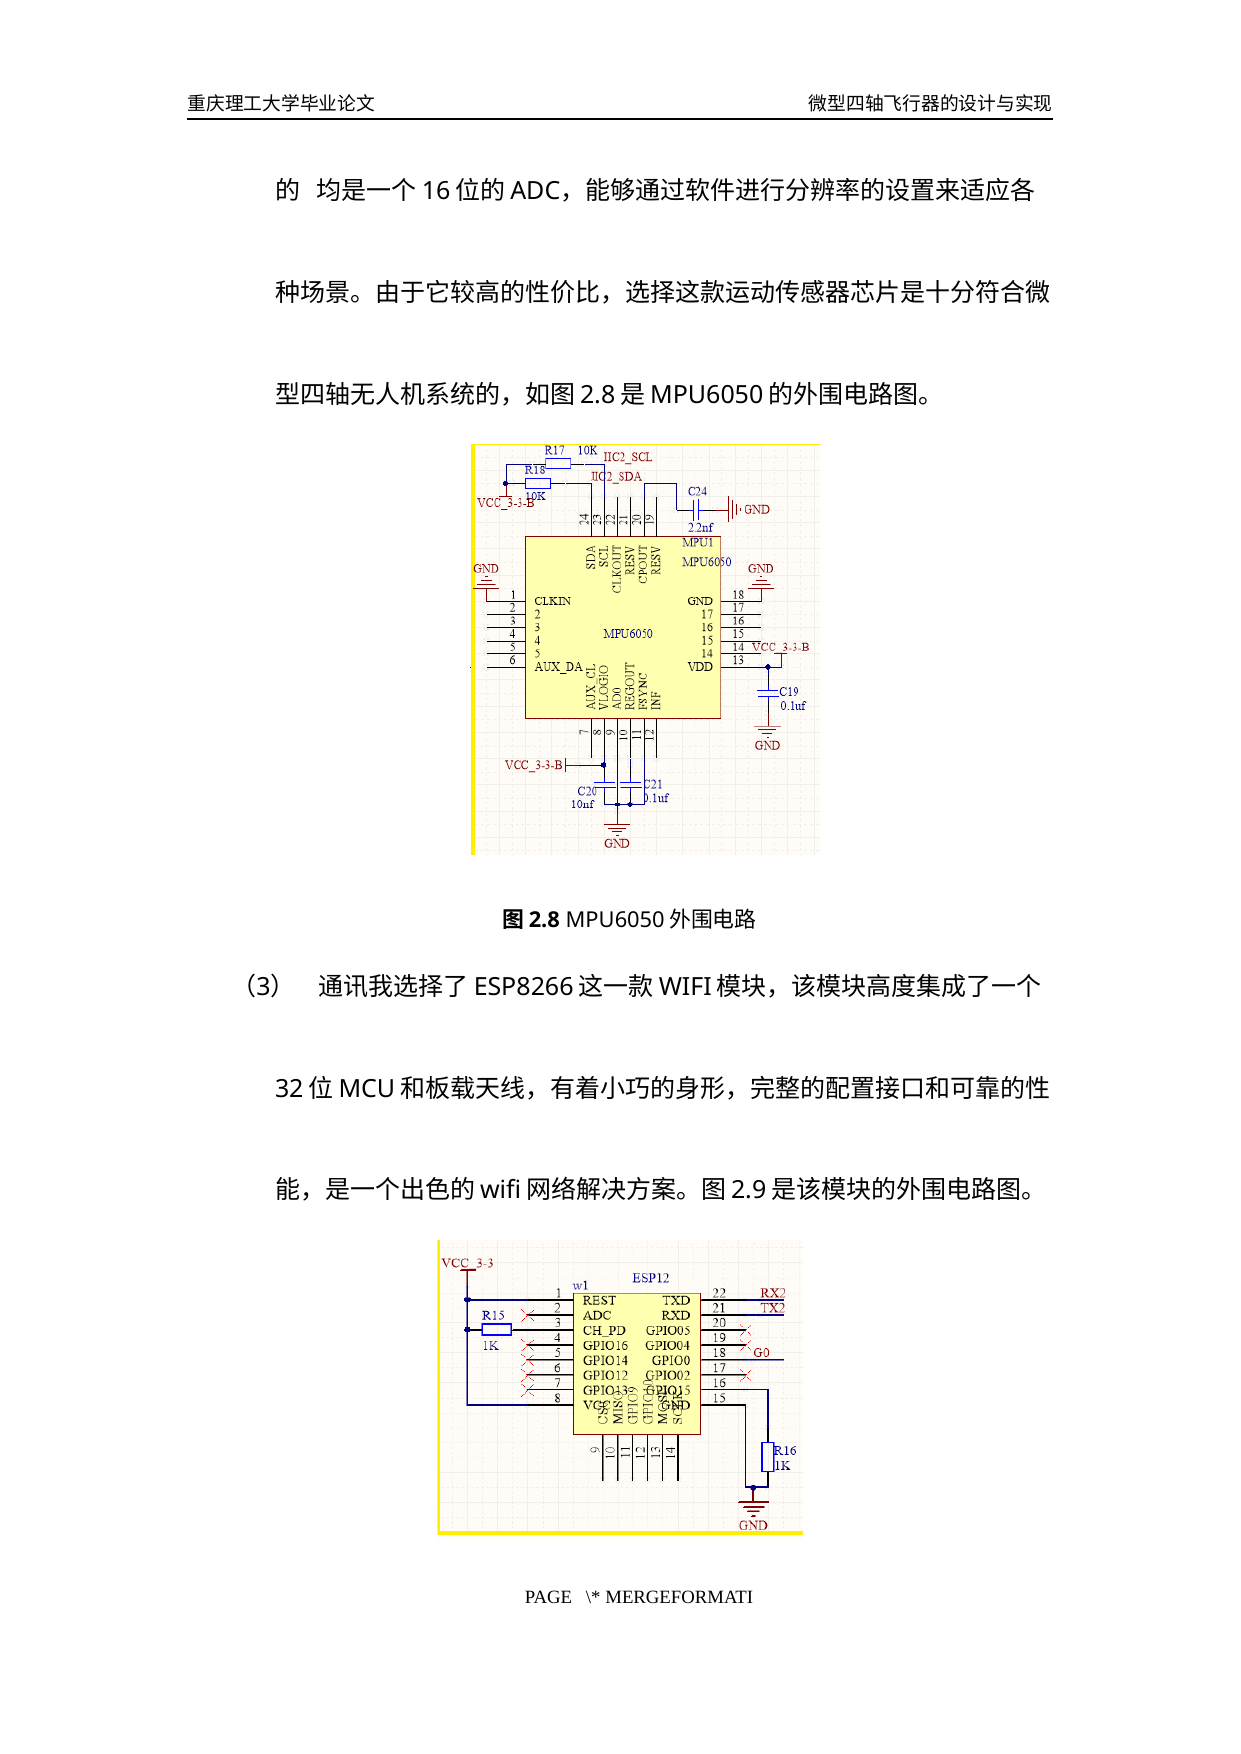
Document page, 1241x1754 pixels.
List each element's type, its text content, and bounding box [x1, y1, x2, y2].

list 通讯我选择了ESP8266这一款WIFI模块，该模块高度集成了一个32位MCU和板载天线，有着小巧的身形，完整的配置接口和可靠的性能，是一个出色的wifi网络解决方案。图2.9是该模块的外围电路图。 [231, 950, 1053, 1222]
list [231, 155, 1053, 427]
picture [437, 1240, 804, 1539]
picture [470, 444, 821, 855]
text 图2.8 MPU6050外围电路 [187, 901, 1053, 934]
